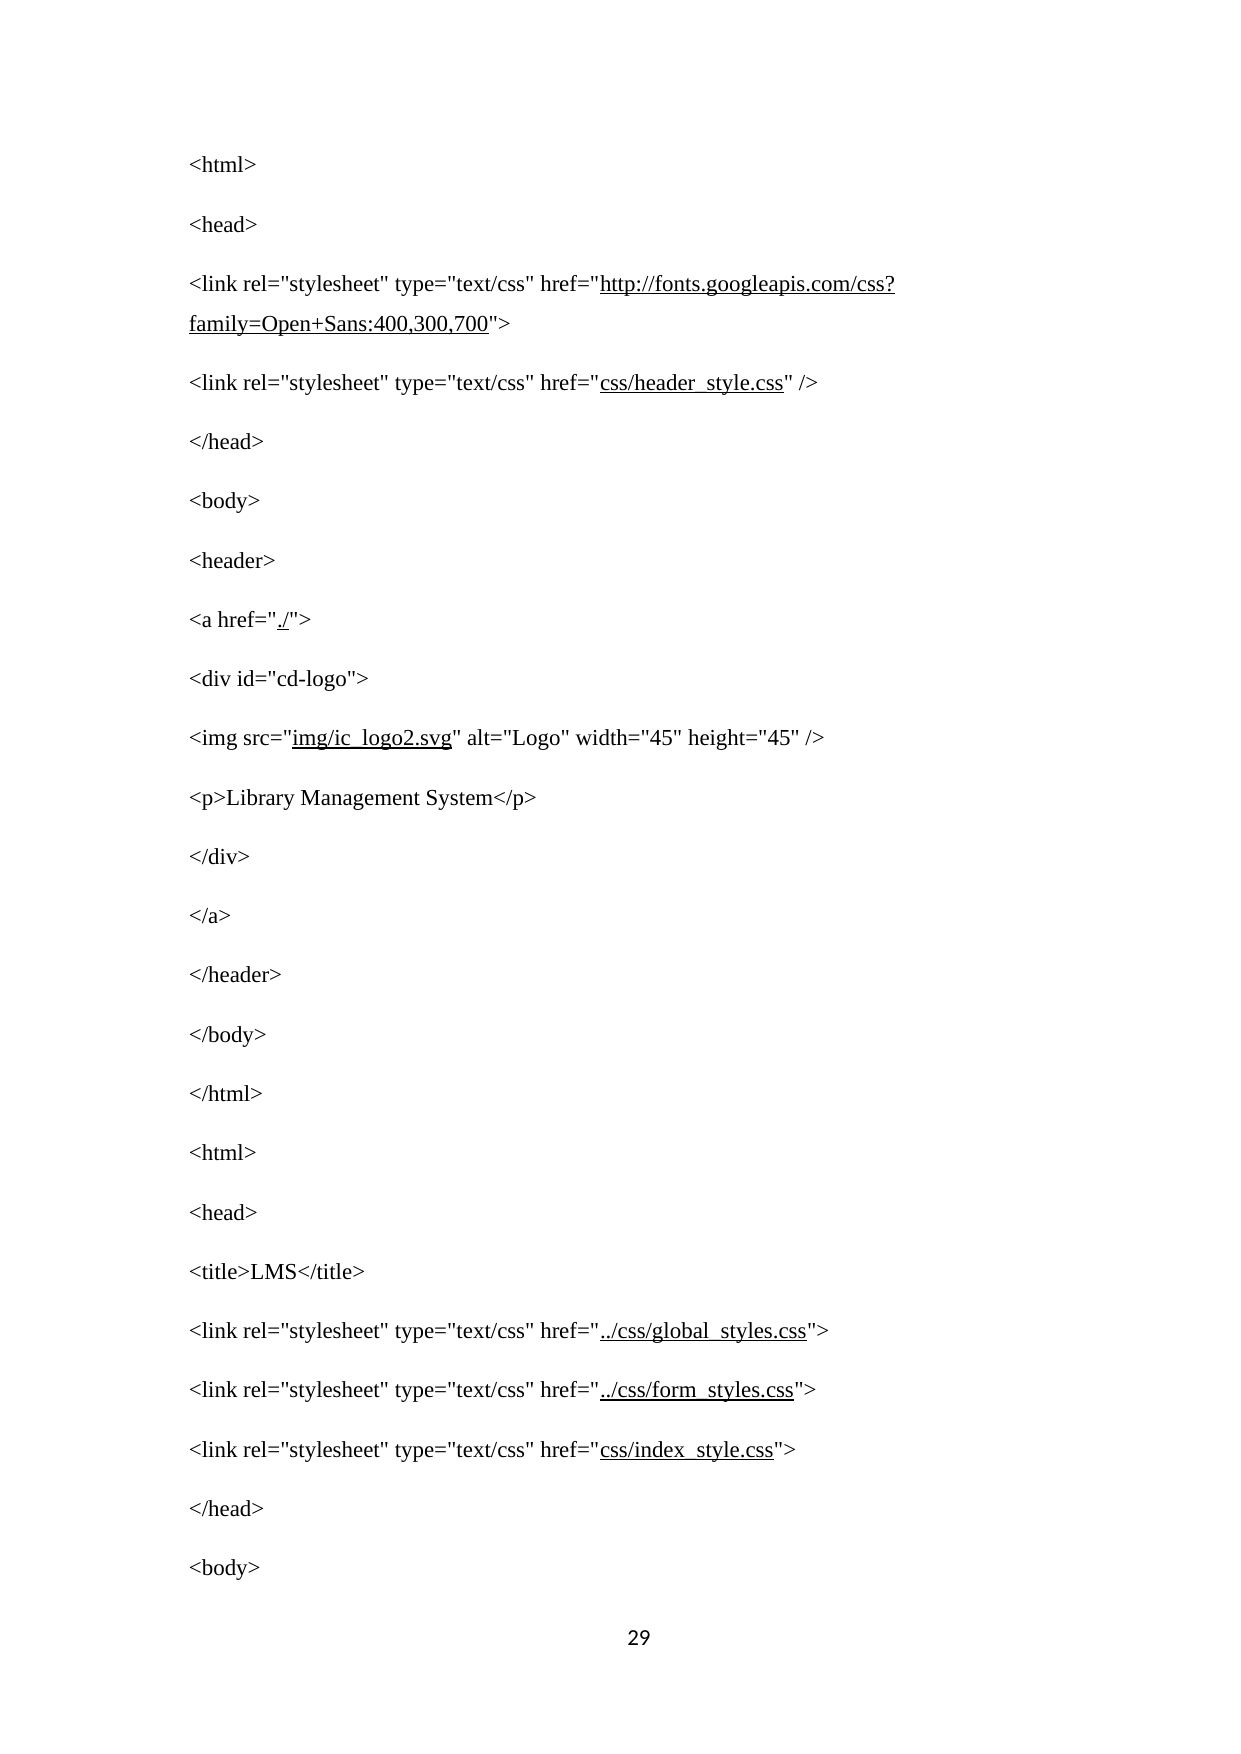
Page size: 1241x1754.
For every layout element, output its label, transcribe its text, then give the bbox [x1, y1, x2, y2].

table_cell </head> [187, 1494, 1090, 1553]
table_cell <body> [187, 486, 1090, 545]
table_cell </html> [187, 1079, 1090, 1138]
table_cell <body> [187, 1553, 1090, 1582]
table_cell <img src="img/ic_logo2.svg" alt="Logo" width="45" height="45" /> [187, 723, 1090, 782]
table_cell <head> [187, 1197, 1090, 1256]
table_header <html> [187, 150, 1090, 209]
table_cell <link rel="stylesheet" type="text/css" href="css/index_style.css"> [187, 1434, 1090, 1493]
table_cell </a> [187, 901, 1090, 960]
table_cell <title>LMS</title> [187, 1256, 1090, 1316]
table_cell <header> [187, 545, 1090, 604]
table_cell <head> [187, 209, 1090, 268]
table_cell <html> [187, 1138, 1090, 1197]
table_cell </div> [187, 841, 1090, 901]
table_cell </header> [187, 960, 1090, 1019]
table_cell <link rel="stylesheet" type="text/css" href="css/header_style.css" /> [187, 367, 1090, 427]
table_cell <div id="cd-logo"> [187, 664, 1090, 723]
table_cell </body> [187, 1019, 1090, 1078]
table_cell <p>Library Management System</p> [187, 782, 1090, 841]
table_cell </head> [187, 427, 1090, 486]
table_cell <a href="./"> [187, 604, 1090, 664]
table_cell <link rel="stylesheet" type="text/css" href="../css/global_styles.css"> [187, 1316, 1090, 1375]
table_cell <link rel="stylesheet" type="text/css" href="http://fonts.googleapis.com/css?family=Open+Sans:400,300,700"> [187, 269, 1090, 367]
table_cell <link rel="stylesheet" type="text/css" href="../css/form_styles.css"> [187, 1375, 1090, 1434]
